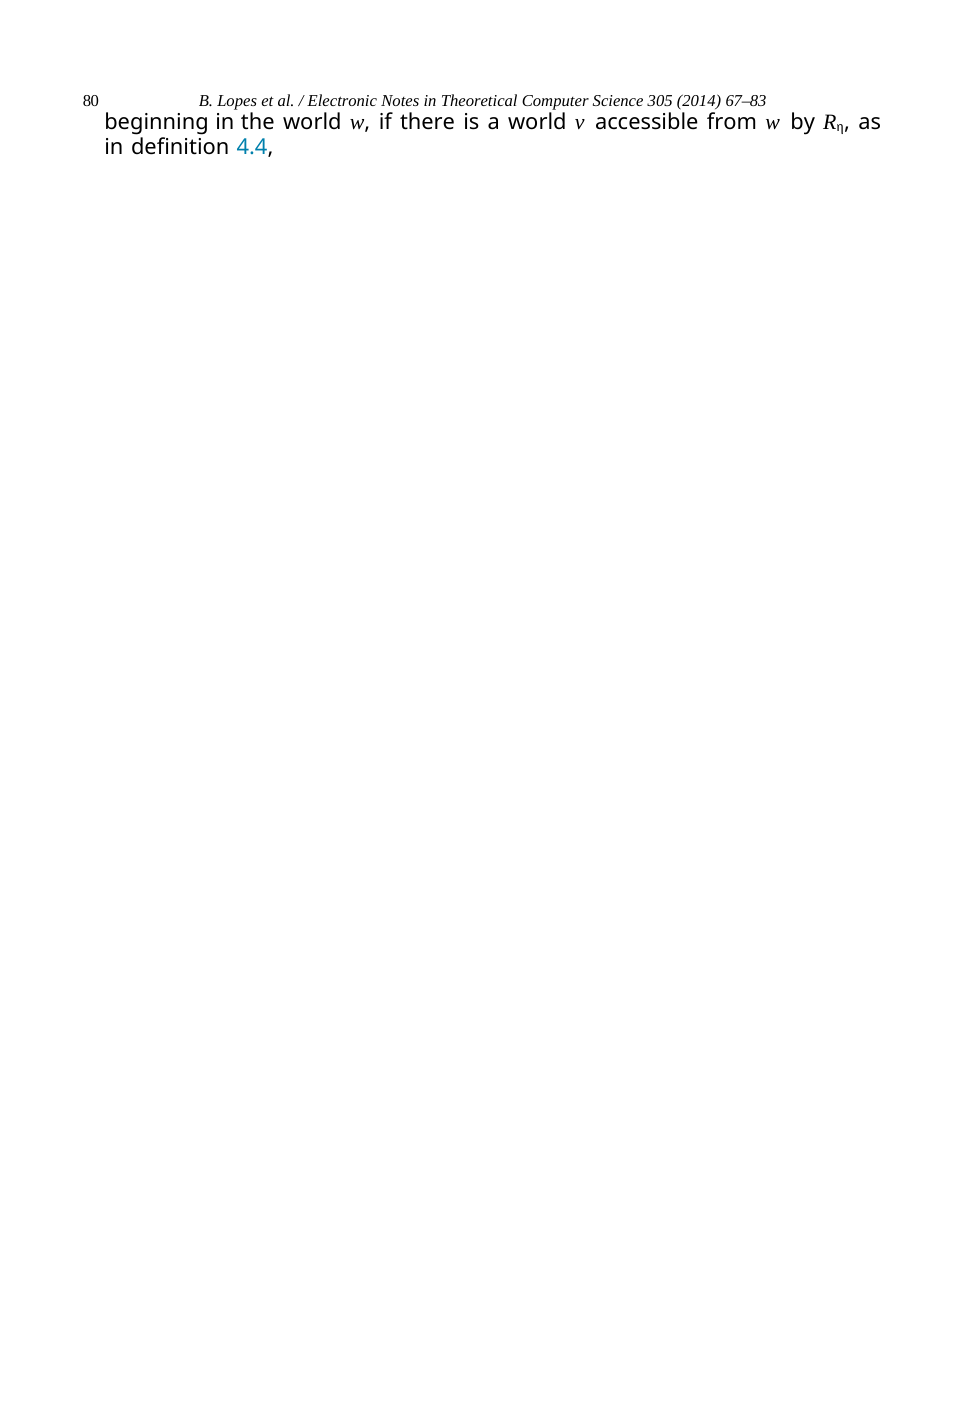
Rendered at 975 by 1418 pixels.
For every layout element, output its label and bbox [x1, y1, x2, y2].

list [83, 108, 881, 161]
